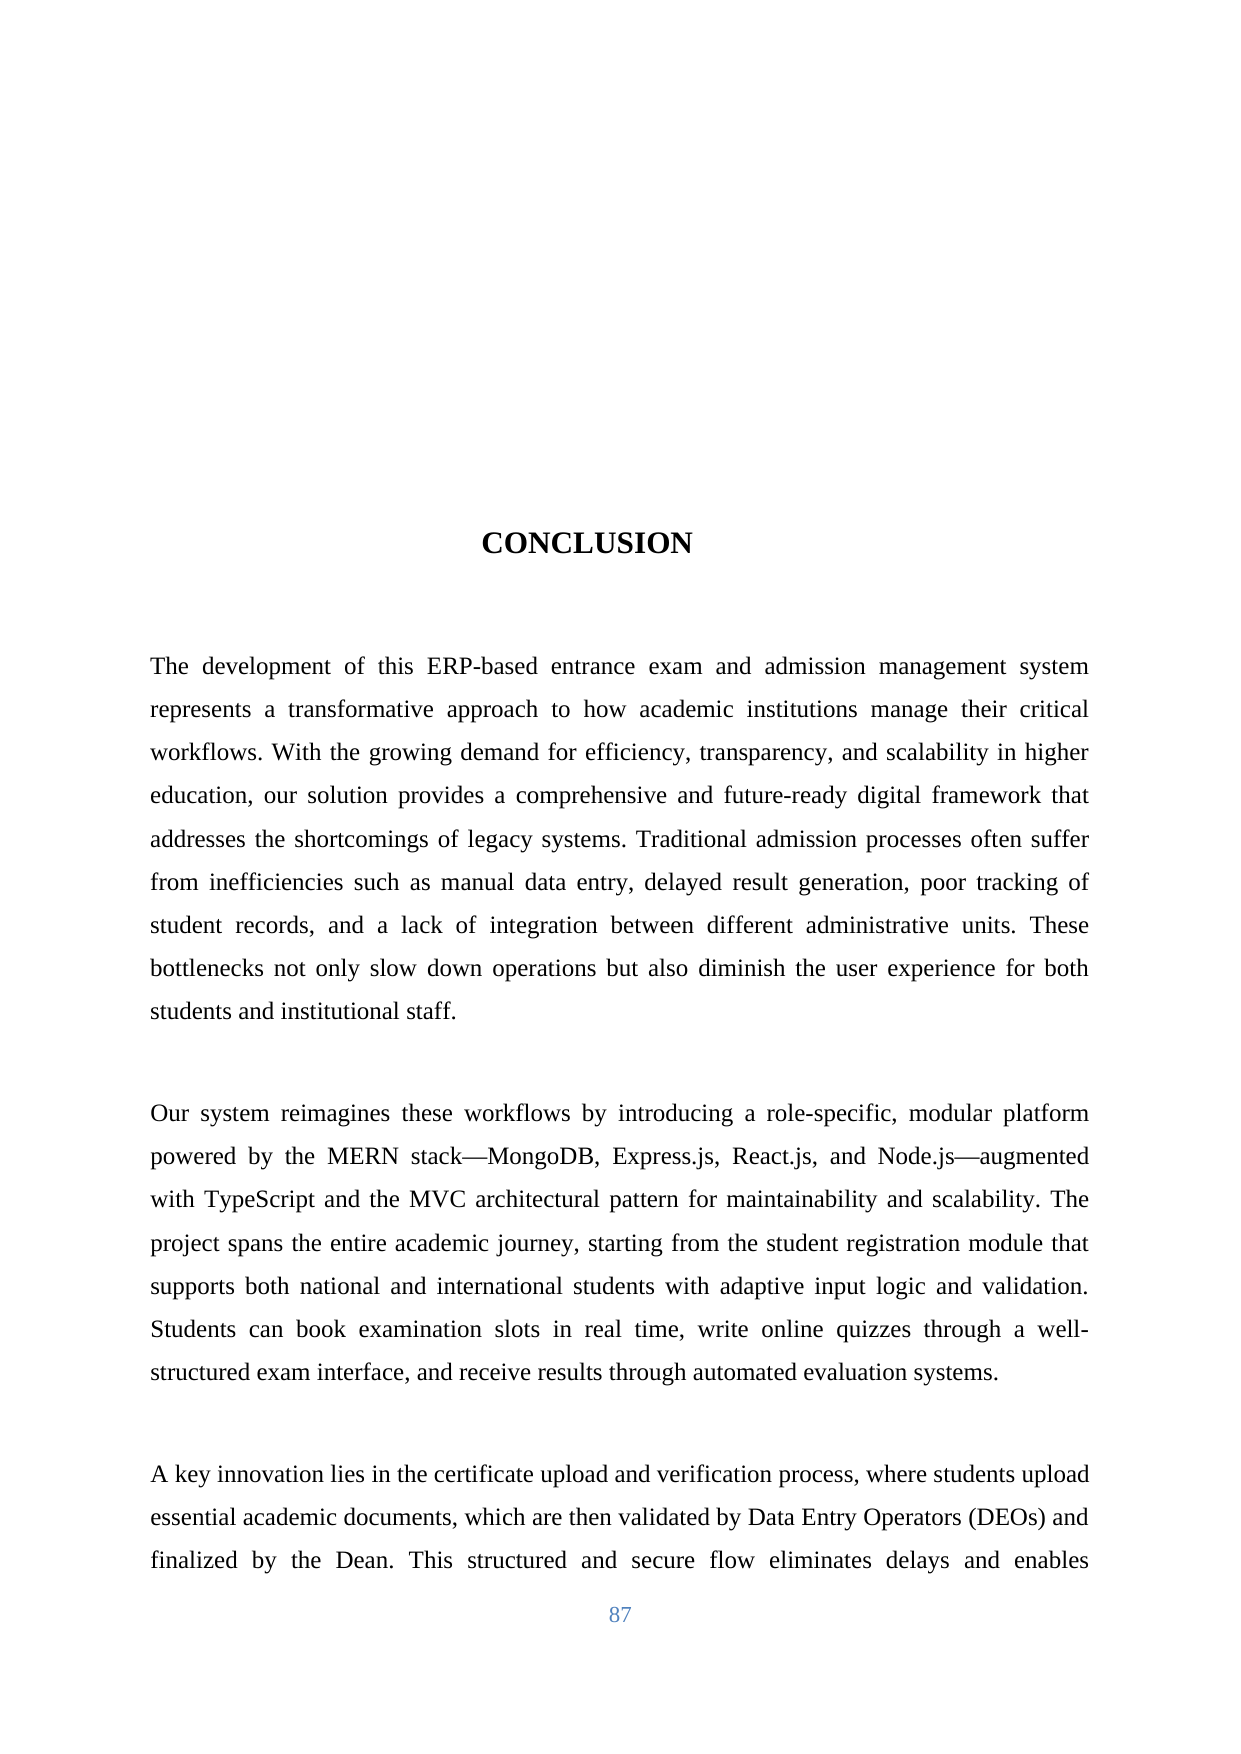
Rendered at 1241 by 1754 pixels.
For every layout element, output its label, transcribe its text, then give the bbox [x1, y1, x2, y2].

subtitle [150, 1459, 1090, 1574]
subtitle The development of this ERP-based entrance exam and admission management system represents a transformative approach to how academic institutions manage their critical workflows. With the growing demand for efficiency, transparency, and scalability in higher education, our solution provides a comprehensive and future-ready digital framework that addresses the shortcomings of legacy systems. Traditional admission processes often suffer from inefficiencies such as manual data entry, delayed result generation, poor tracking of student records, and a lack of integration between different administrative units. These bottlenecks not only slow down operations but also diminish the user experience for both students and institutional staff. [150, 651, 1090, 1025]
subtitle CONCLUSION [150, 524, 1090, 560]
subtitle Our system reimagines these workflows by introducing a role-specific, modular platform powered by the MERN stack—MongoDB, Express.js, React.js, and Node.js—augmented with TypeScript and the MVC architectural pattern for maintainability and scalability. The project spans the entire academic journey, starting from the student registration module that supports both national and international students with adaptive input logic and validation. Students can book examination slots in real time, write online quizzes through a well-structured exam interface, and receive results through automated evaluation systems. [150, 1098, 1090, 1386]
